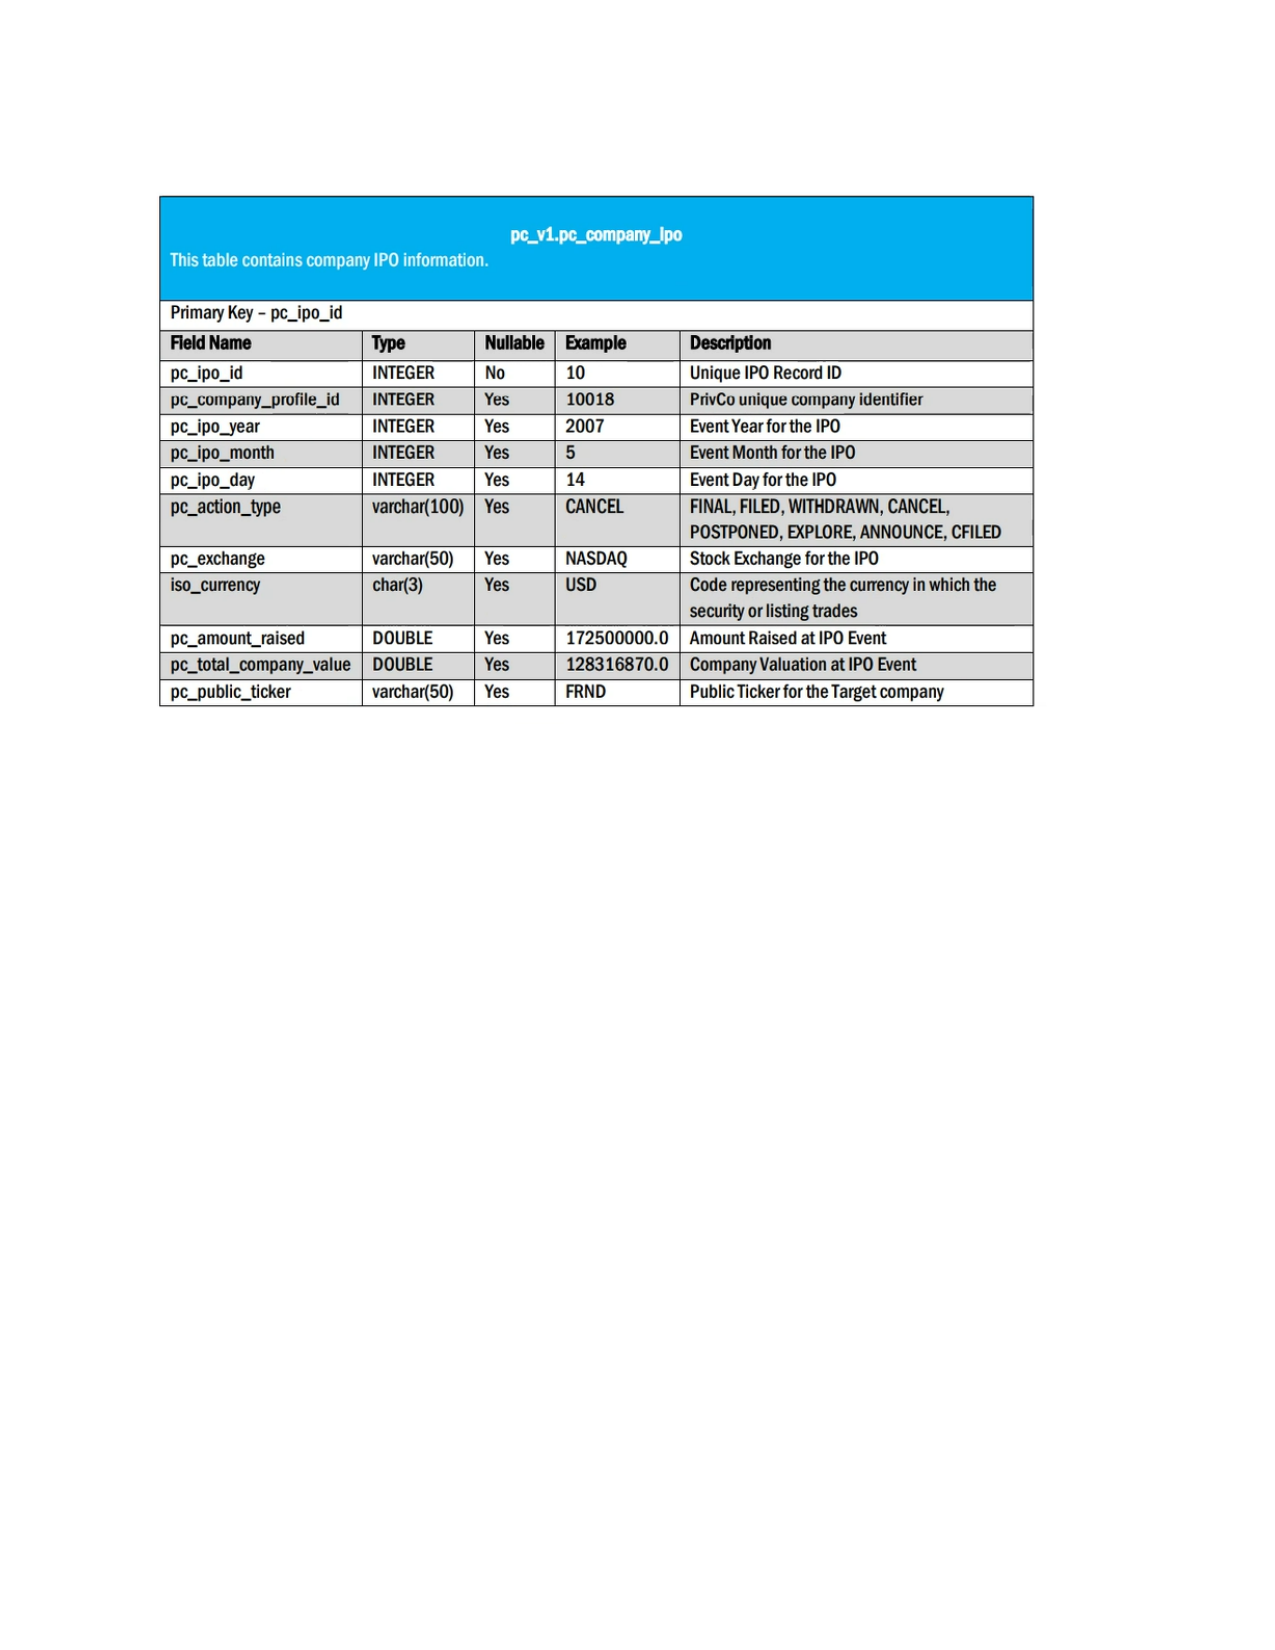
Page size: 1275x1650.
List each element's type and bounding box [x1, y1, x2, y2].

picture [150, 150, 1125, 724]
